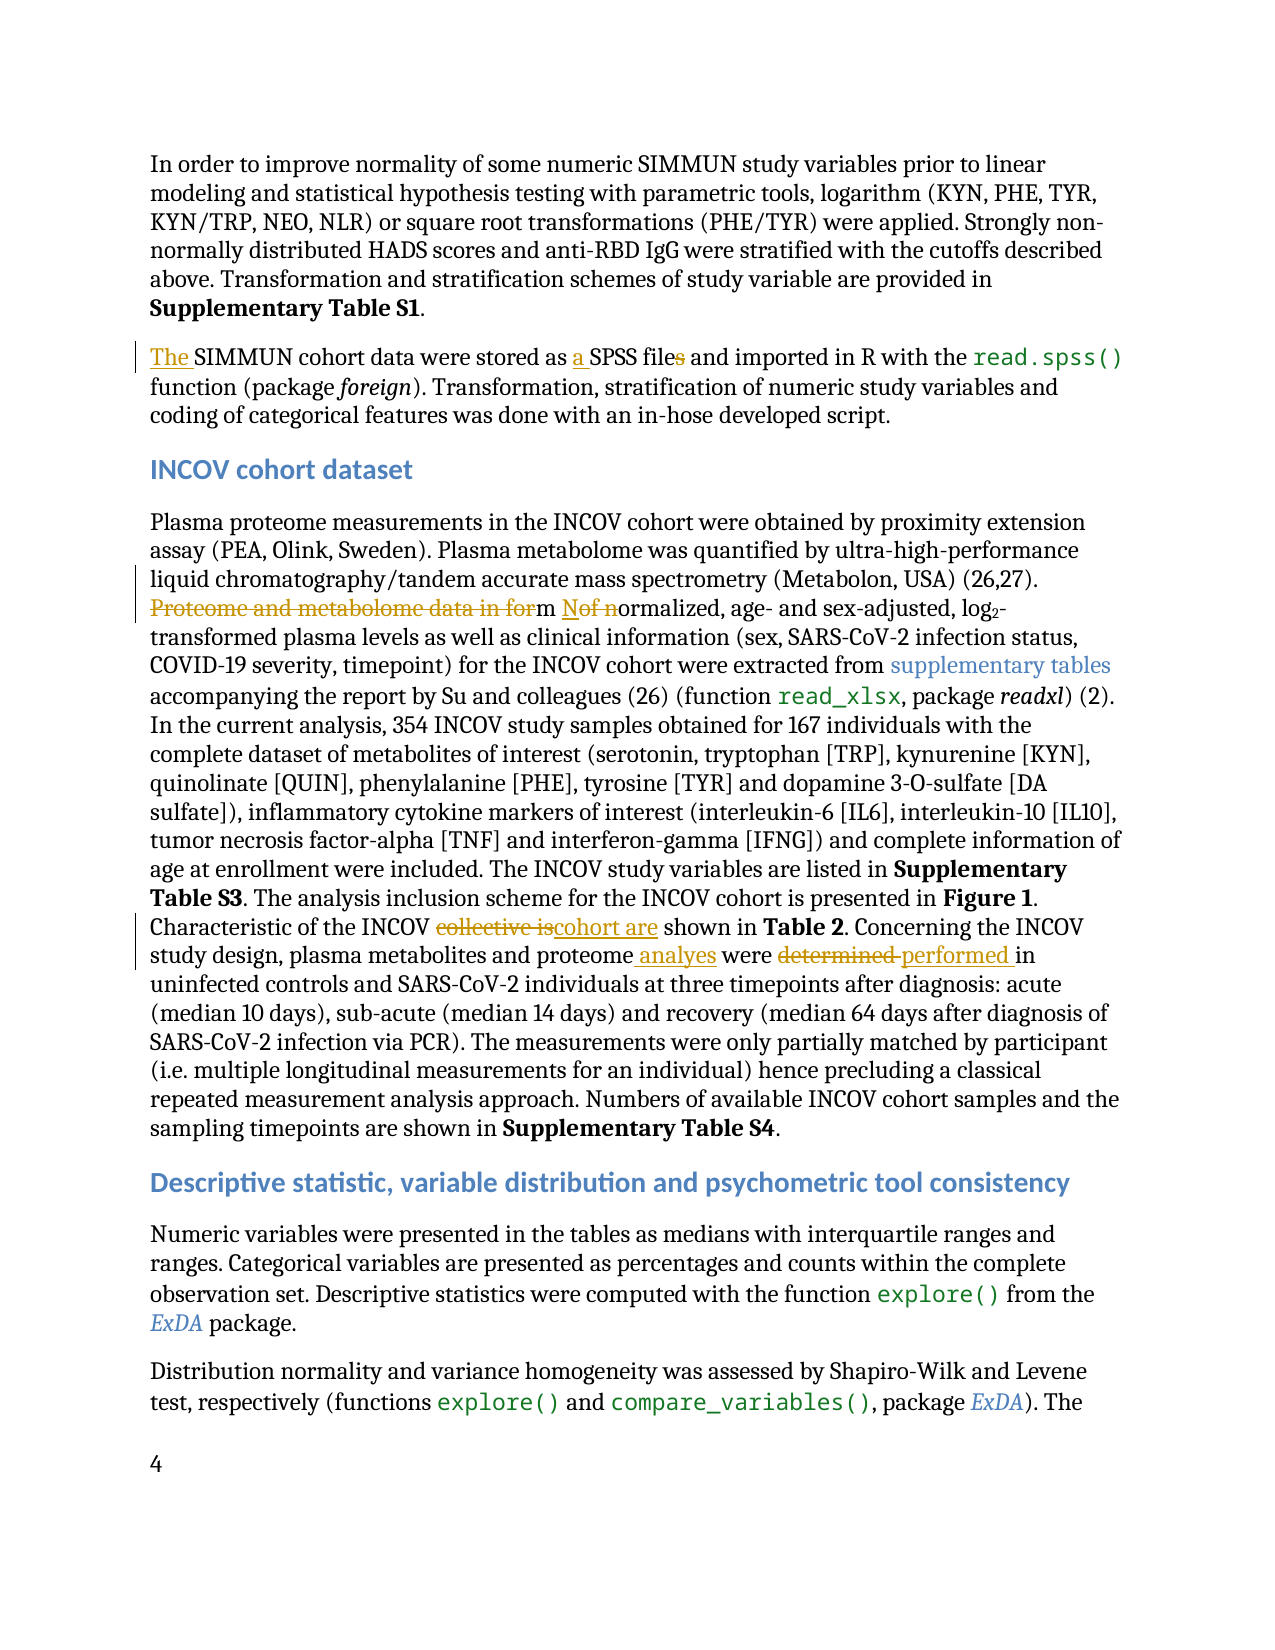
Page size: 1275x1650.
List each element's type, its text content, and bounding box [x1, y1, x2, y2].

subtitle Descriptive statistic, variable distribution and psychometric tool consistency [150, 1164, 1125, 1199]
text SIMMUN cohort data were stored as SPSS file and imported in R with the read.spss() function (package foreign). Transformation, stratification of numeric study variables and coding of categorical features was done with an in-hose developed script. [150, 341, 1125, 430]
text Plasma proteome measurements in the INCOV cohort were obtained by proximity extension assay (PEA, Olink, Sweden). Plasma metabolome was quantified by ultra-high-performance liquid chromatography/tandem accurate mass spectrometry (Metabolon, USA) (26,27). m ormalized, age- and sex-adjusted, log2-transformed plasma levels as well as clinical information (sex, SARS-CoV-2 infection status, COVID-19 severity, timepoint) for the INCOV cohort were extracted from supplementary tables accompanying the report by Su and colleagues (26) (function read_xlsx, package readxl) (2). In the current analysis, 354 INCOV study samples obtained for 167 individuals with the complete dataset of metabolites of interest (serotonin, tryptophan [TRP], kynurenine [KYN], quinolinate [QUIN], phenylalanine [PHE], tyrosine [TYR] and dopamine 3-O-sulfate [DA sulfate]), inflammatory cytokine markers of interest (interleukin-6 [IL6], interleukin-10 [IL10], tumor necrosis factor-alpha [TNF] and interferon-gamma [IFNG]) and complete information of age at enrollment were included. The INCOV study variables are listed in Supplementary Table S3. The analysis inclusion scheme for the INCOV cohort is presented in Figure 1. Characteristic of the INCOV shown in Table 2. Concerning the INCOV study design, plasma metabolites and proteome were in uninfected controls and SARS-CoV-2 individuals at three timepoints after diagnosis: acute (median 10 days), sub-acute (median 14 days) and recovery (median 64 days after diagnosis of SARS-CoV-2 infection via PCR). The measurements were only partially matched by participant (i.e. multiple longitudinal measurements for an individual) hence precluding a classical repeated measurement analysis approach. Numbers of available INCOV cohort samples and the sampling timepoints are shown in Supplementary Table S4. [150, 508, 1125, 1143]
text In order to improve normality of some numeric SIMMUN study variables prior to linear modeling and statistical hypothesis testing with parametric tools, logarithm (KYN, PHE, TYR, KYN/TRP, NEO, NLR) or square root transformations (PHE/TYR) were applied. Strongly non-normally distributed HADS scores and anti-RBD IgG were stratified with the cutoffs described above. Transformation and stratification schemes of study variable are provided in Supplementary Table S1. [150, 150, 1125, 322]
subtitle INCOV cohort dataset [150, 451, 1125, 487]
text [150, 1357, 1125, 1417]
text Numeric variables were presented in the tables as medians with interquartile ranges and ranges. Categorical variables are presented as percentages and counts within the complete observation set. Descriptive statistics were computed with the function explore() from the ExDA package. [150, 1220, 1125, 1338]
